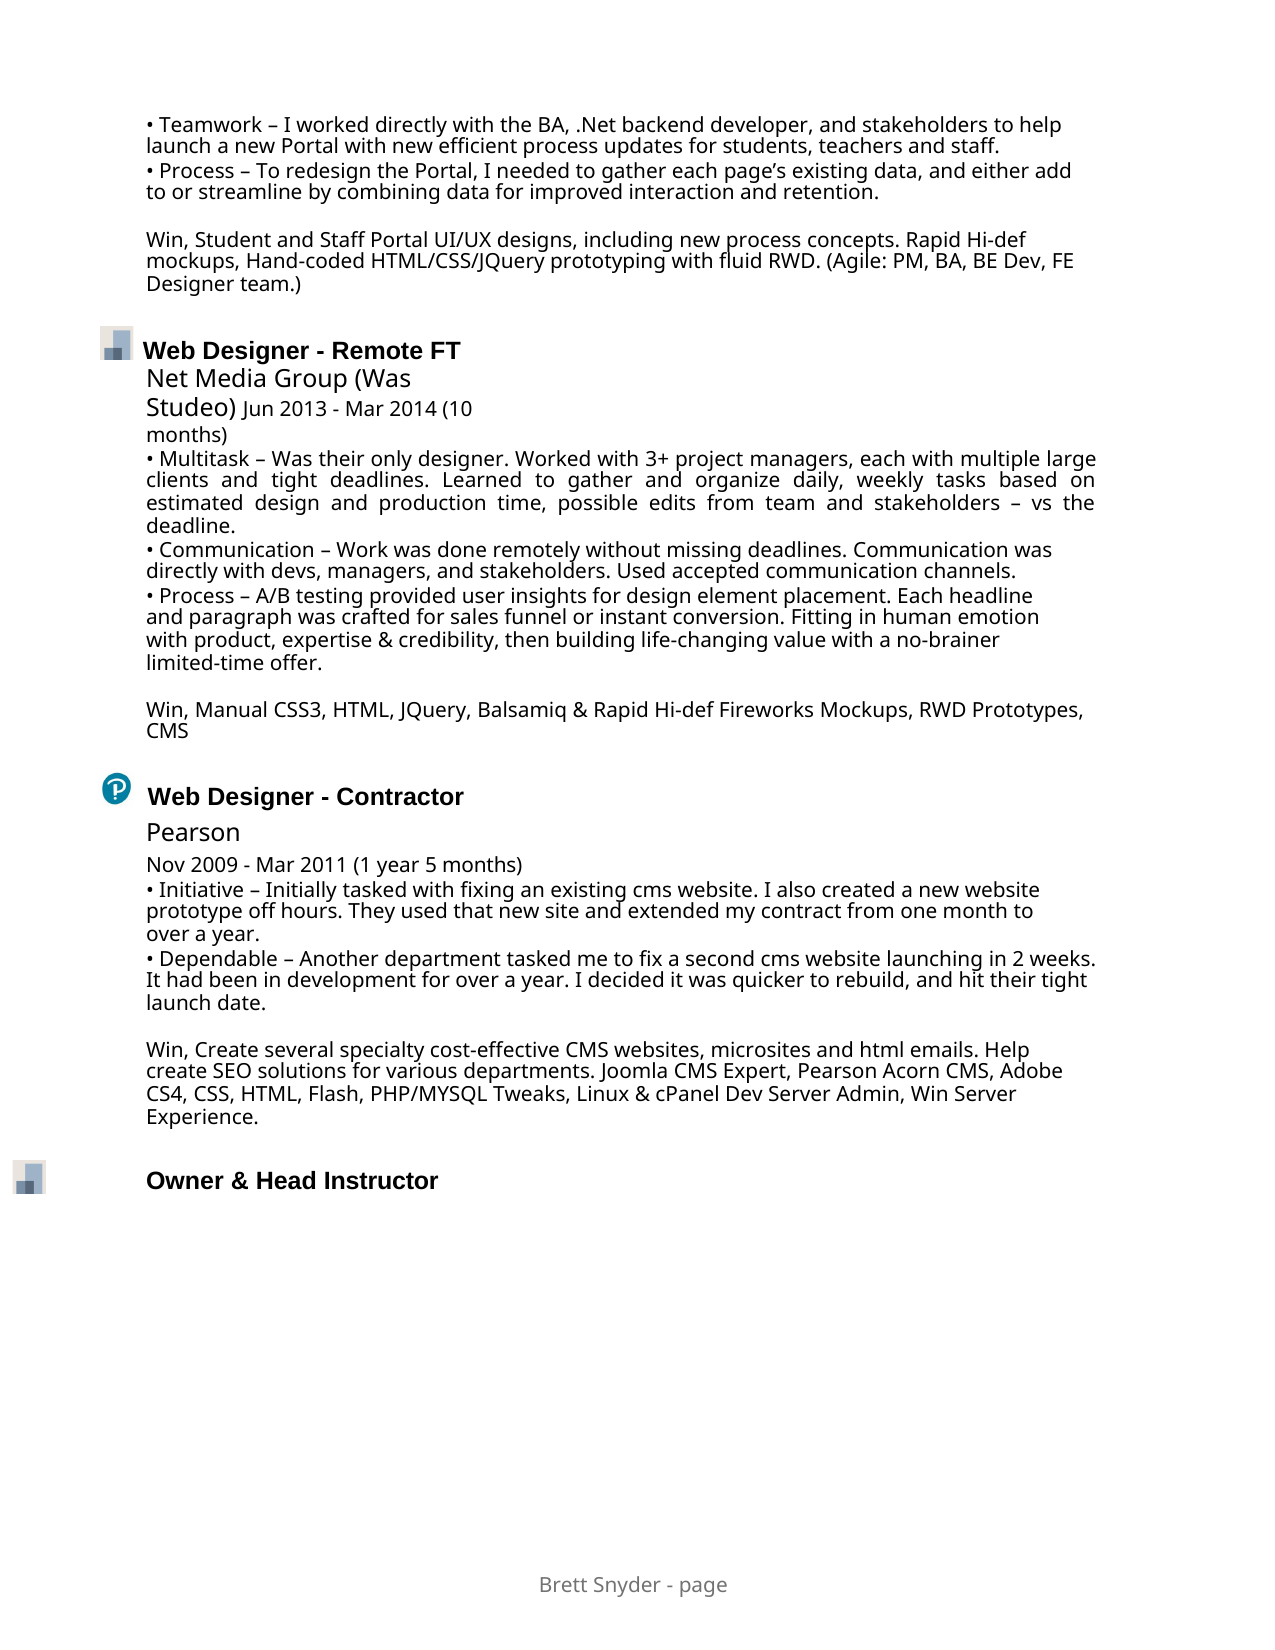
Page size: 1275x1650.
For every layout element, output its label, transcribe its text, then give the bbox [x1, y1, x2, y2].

list Process – A/B testing provided user insights for design element placement. Each headline and paragraph was crafted for sales funnel or instant conversion. Fitting in human emotion with product, expertise & credibility, then building life-changing value with a no-brainer limited-time offer. [146, 585, 1061, 676]
text Win, Manual CSS3, HTML, JQuery, Balsamiq & Rapid Hi-def Fireworks Mockups, RWD Prototypes, CMS [146, 699, 1093, 745]
list Teamwork – I worked directly with the BA, .Net backend developer, and stakeholders to help launch a new Portal with new efficient process updates for students, teachers and staff. [146, 114, 1093, 160]
picture [97, 771, 134, 806]
list Dependable – Another department tasked me to fix a second cms website launching in 2 weeks. It had been in development for over a year. I decided it was quicker to rebuild, and hit their tight launch date. [146, 948, 1102, 1016]
list Initiative – Initially tasked with fixing an existing cms website. I also created a new website prototype off hours. They used that new site and extended my contract from one month to over a year. [146, 879, 1077, 948]
text Nov 2009 - Mar 2011 (1 year 5 months) [146, 849, 1127, 878]
subtitle Owner & Head Instructor [146, 1166, 1127, 1195]
list Multitask – Was their only designer. Worked with 3+ project managers, each with multiple large clients and tight deadlines. Learned to gather and organize daily, weekly tasks based on estimated design and production time, possible edits from team and stakeholders – vs the deadline. [146, 448, 1096, 539]
subtitle Web Designer - Contractor [98, 779, 1127, 812]
text Web Designer - Remote FT Net Media Group (Was Studeo) Jun 2013 - Mar 2014 (10 months) [100, 333, 498, 448]
list Process – To redesign the Portal, I needed to gather each page’s existing data, and either add to or streamline by combining data for improved interaction and retention. [146, 160, 1074, 206]
picture [100, 326, 134, 360]
text Win, Student and Staff Portal UI/UX designs, including new process concepts. Rapid Hi-def mockups, Hand-coded HTML/CSS/JQuery prototyping with fluid RWD. (Agile: PM, BA, BE Dev, FE Designer team.) [146, 229, 1080, 297]
text Win, Create several specialty cost-effective CMS websites, microsites and html emails. Help create SEO solutions for various departments. Joomla CMS Expert, Pearson Acorn CMS, Adobe CS4, CSS, HTML, Flash, PHP/MYSQL Tweaks, Linux & cPanel Dev Server Admin, Win Server Experience. [146, 1039, 1082, 1131]
list Communication – Work was done remotely without missing deadlines. Communication was directly with devs, managers, and stakeholders. Used accepted communication channels. [146, 539, 1068, 585]
picture [12, 1160, 46, 1194]
subtitle Pearson [146, 812, 1127, 849]
